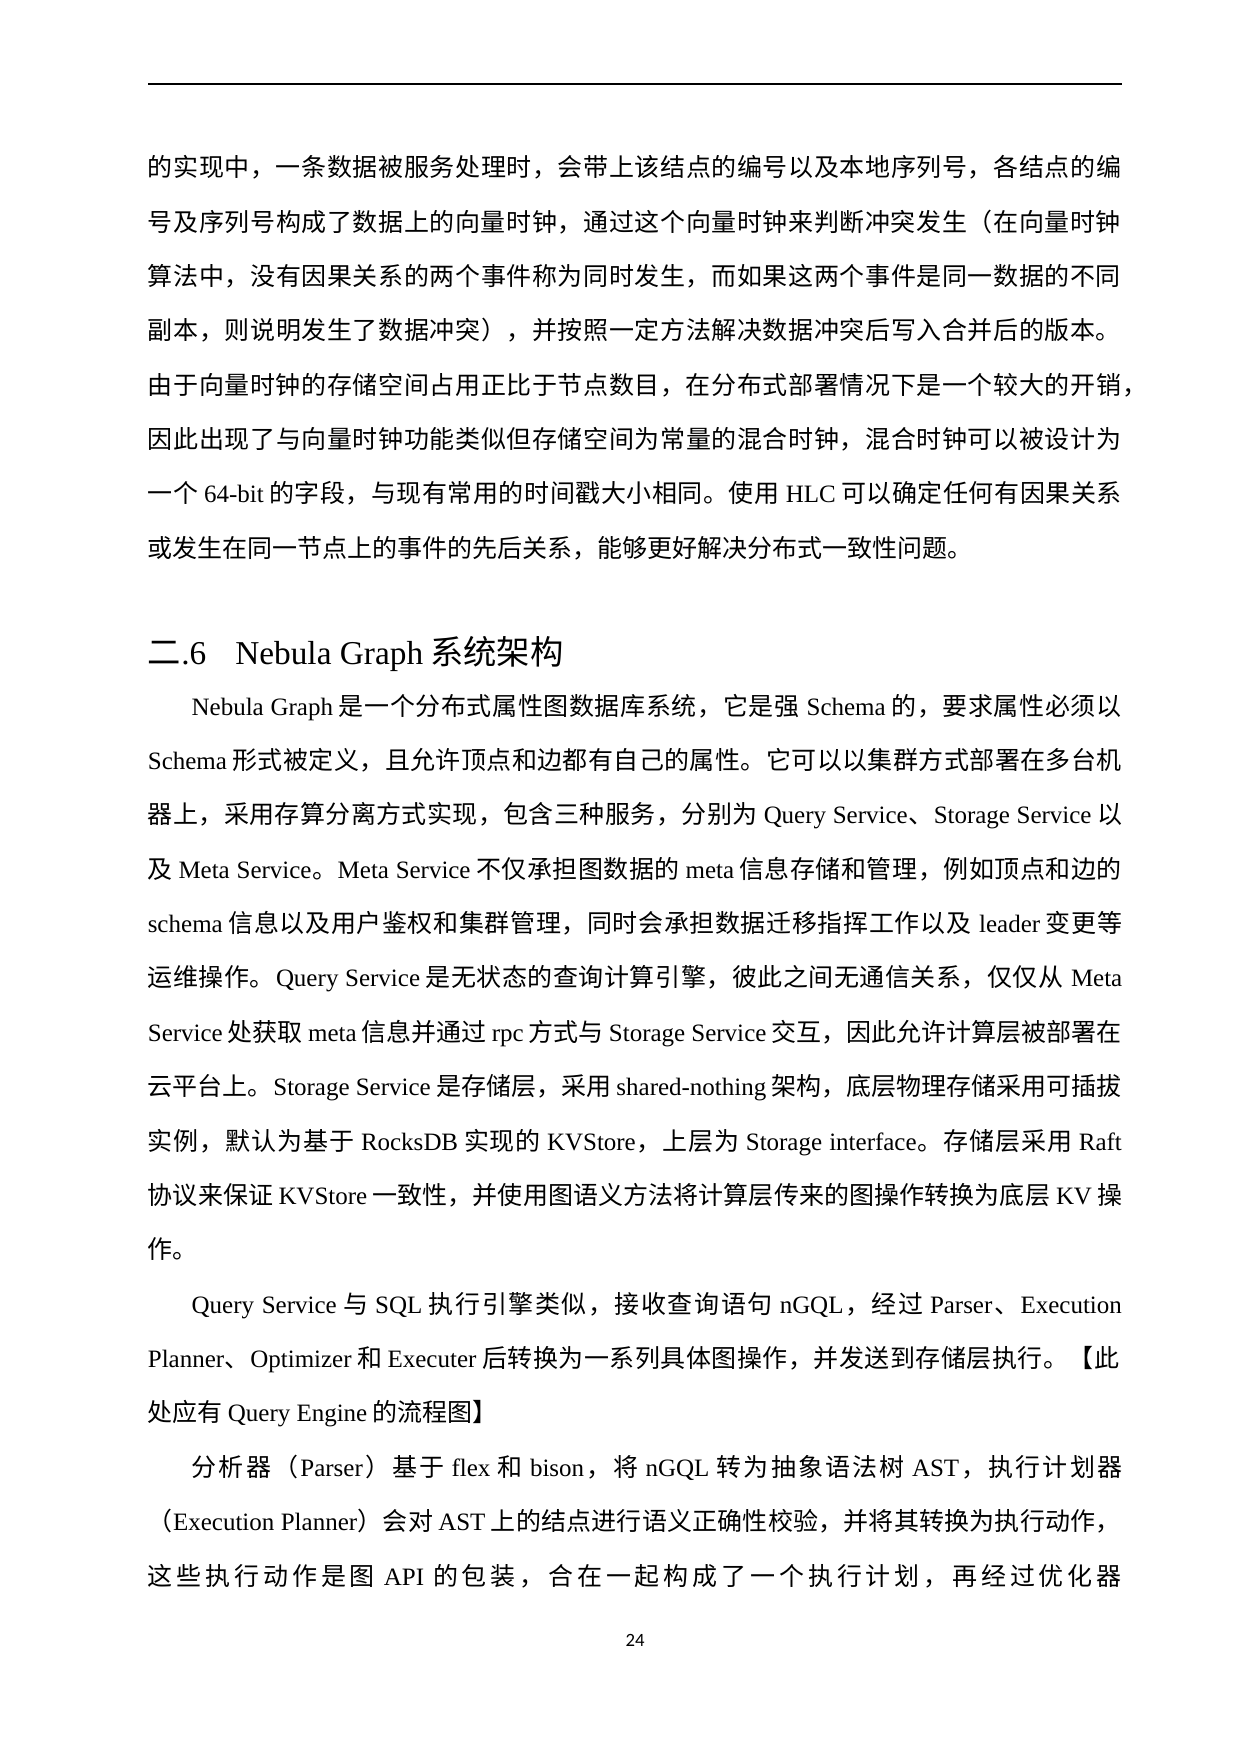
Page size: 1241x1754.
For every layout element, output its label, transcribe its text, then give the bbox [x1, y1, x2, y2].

text Nebula Graph是一个分布式属性图数据库系统，它是强Schema的，要求属性必须以Schema形式被定义，且允许顶点和边都有自己的属性。它可以以集群方式部署在多台机器上，采用存算分离方式实现，包含三种服务，分别为Query Service、Storage Service以及Meta Service。Meta Service不仅承担图数据的meta信息存储和管理，例如顶点和边的schema信息以及用户鉴权和集群管理，同时会承担数据迁移指挥工作以及leader变更等运维操作。Query Service是无状态的查询计算引擎，彼此之间无通信关系，仅仅从Meta Service处获取meta信息并通过rpc方式与Storage Service交互，因此允许计算层被部署在云平台上。Storage Service是存储层，采用shared-nothing架构，底层物理存储采用可插拔实例，默认为基于RocksDB实现的KVStore，上层为Storage interface。存储层采用Raft协议来保证KVStore一致性，并使用图语义方法将计算层传来的图操作转换为底层KV操作。 [148, 686, 1122, 1266]
text Query Service与SQL执行引擎类似，接收查询语句nGQL，经过Parser、Execution Planner、Optimizer和Executer后转换为一系列具体图操作，并发送到存储层执行。【此处应有Query Engine的流程图】 [148, 1284, 1122, 1429]
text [148, 1447, 1122, 1592]
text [148, 148, 1122, 564]
subtitle Nebula Graph系统架构 [148, 626, 1122, 674]
